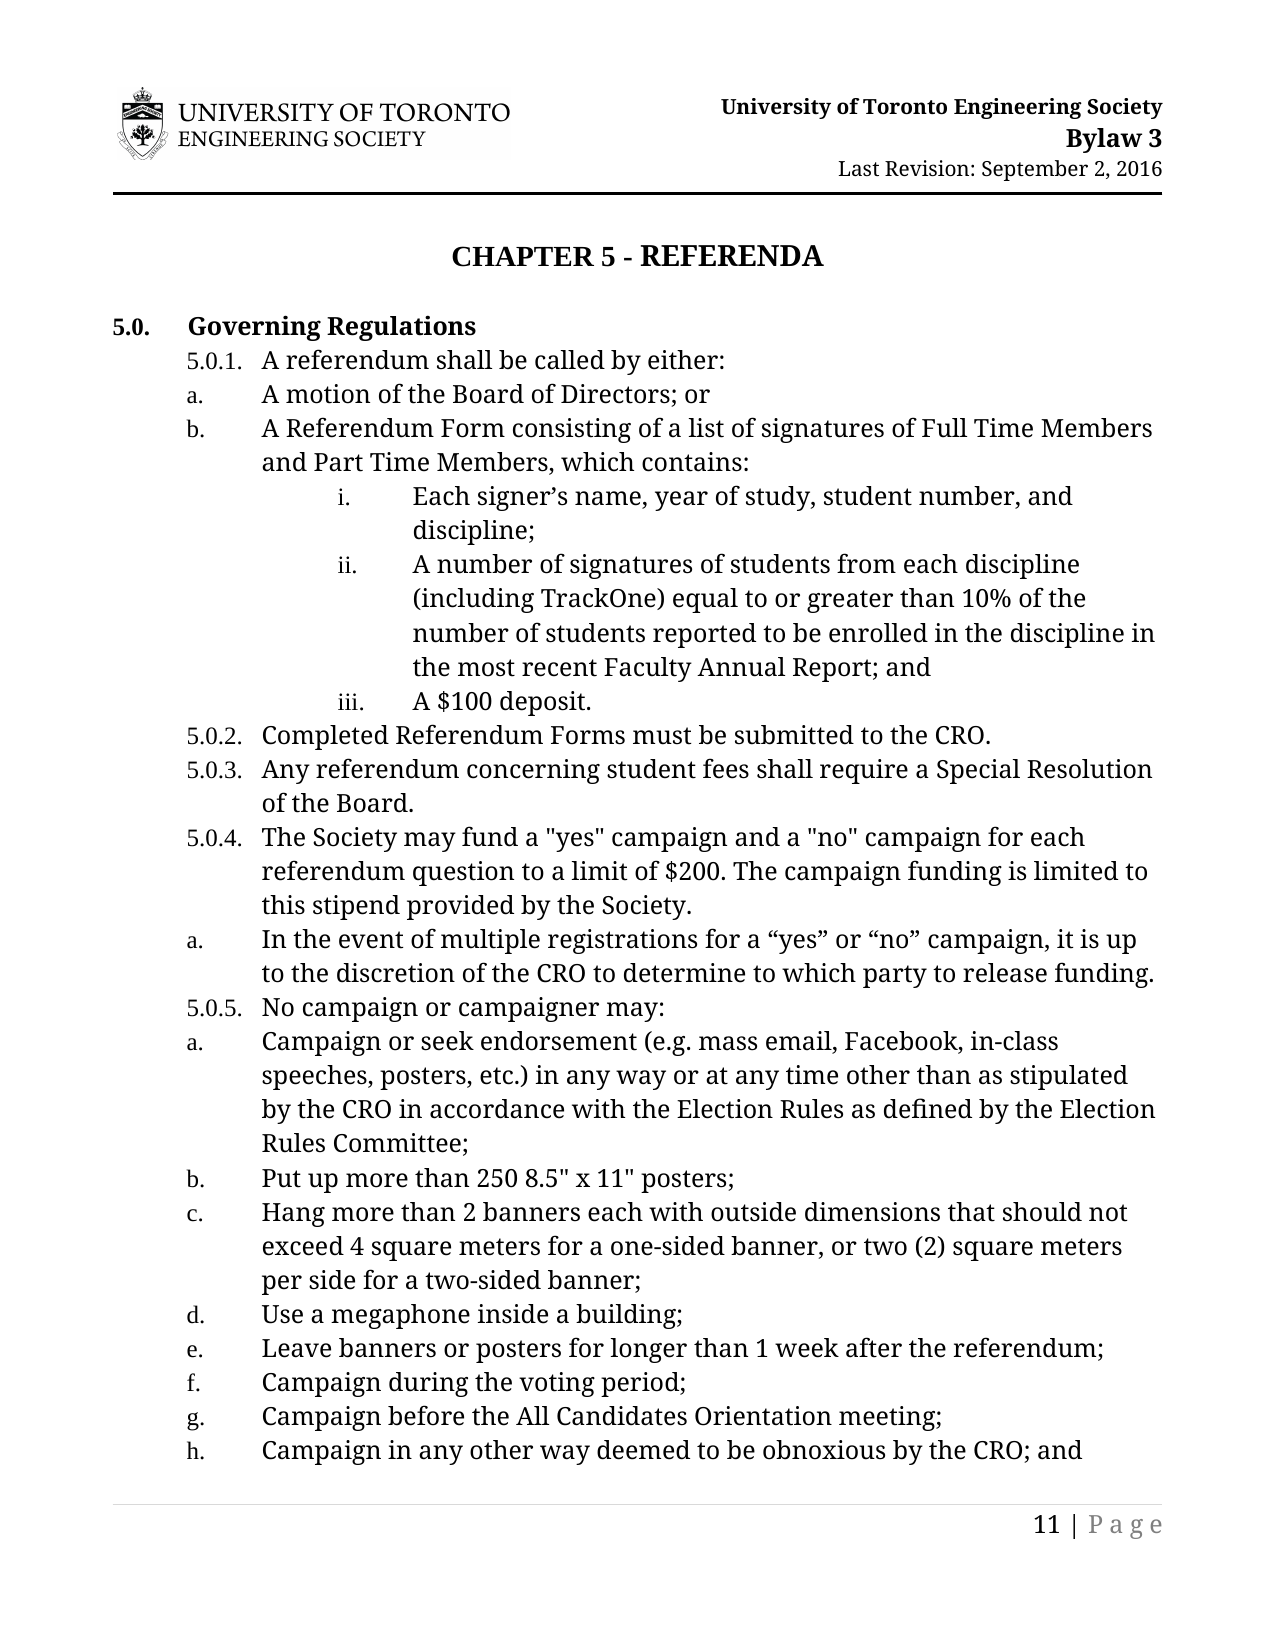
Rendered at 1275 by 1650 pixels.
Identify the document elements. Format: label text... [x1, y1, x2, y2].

text The Society may fund a "yes" campaign and a "no" campaign for each referendum question to a limit of $200. The campaign funding is limited to this stipend provided by the Society. [186, 819, 1162, 922]
text No campaign or campaigner may: [186, 990, 1162, 1024]
list A number of signatures of students from each discipline (including TrackOne) equal to or greater than 10% of the number of students reported to be enrolled in the discipline in the most recent Faculty Annual Report; and [337, 547, 1162, 683]
list Each signer’s name, year of study, student number, and discipline; [337, 479, 1162, 547]
text In the event of multiple registrations for a “yes” or “no” campaign, it is up to the discretion of the CRO to determine to which party to release funding. [186, 922, 1162, 990]
picture [117, 87, 511, 160]
text Campaign during the voting period; [186, 1364, 1162, 1399]
text Hang more than 2 banners each with outside dimensions that should not exceed 4 square meters for a one-sided banner, or two (2) square meters per side for a two-sided banner; [186, 1194, 1162, 1296]
text REFERENDA [112, 235, 1162, 274]
text Any referendum concerning student fees shall require a Special Resolution of the Board. [186, 751, 1162, 819]
text Put up more than 250 8.5" x 11" posters; [186, 1160, 1162, 1194]
text Campaign before the All Candidates Orientation meeting; [186, 1399, 1162, 1433]
text Governing Regulations [112, 309, 1162, 343]
text Completed Referendum Forms must be submitted to the CRO. [186, 717, 1162, 751]
text Campaign or seek endorsement (e.g. mass email, Facebook, in-class speeches, posters, etc.) in any way or at any time other than as stipulated by the CRO in accordance with the Election Rules as defined by the Election Rules Committee; [186, 1024, 1162, 1160]
text A Referendum Form consisting of a list of signatures of Full Time Members and Part Time Members, which contains: [186, 411, 1162, 479]
text Campaign in any other way deemed to be obnoxious by the CRO; and [186, 1433, 1162, 1467]
text A motion of the Board of Directors; or [186, 377, 1162, 411]
list A $100 deposit. [337, 683, 1162, 717]
text A referendum shall be called by either: [186, 343, 1162, 377]
text Use a megaphone inside a building; [186, 1296, 1162, 1331]
text Leave banners or posters for longer than 1 week after the referendum; [186, 1331, 1162, 1364]
